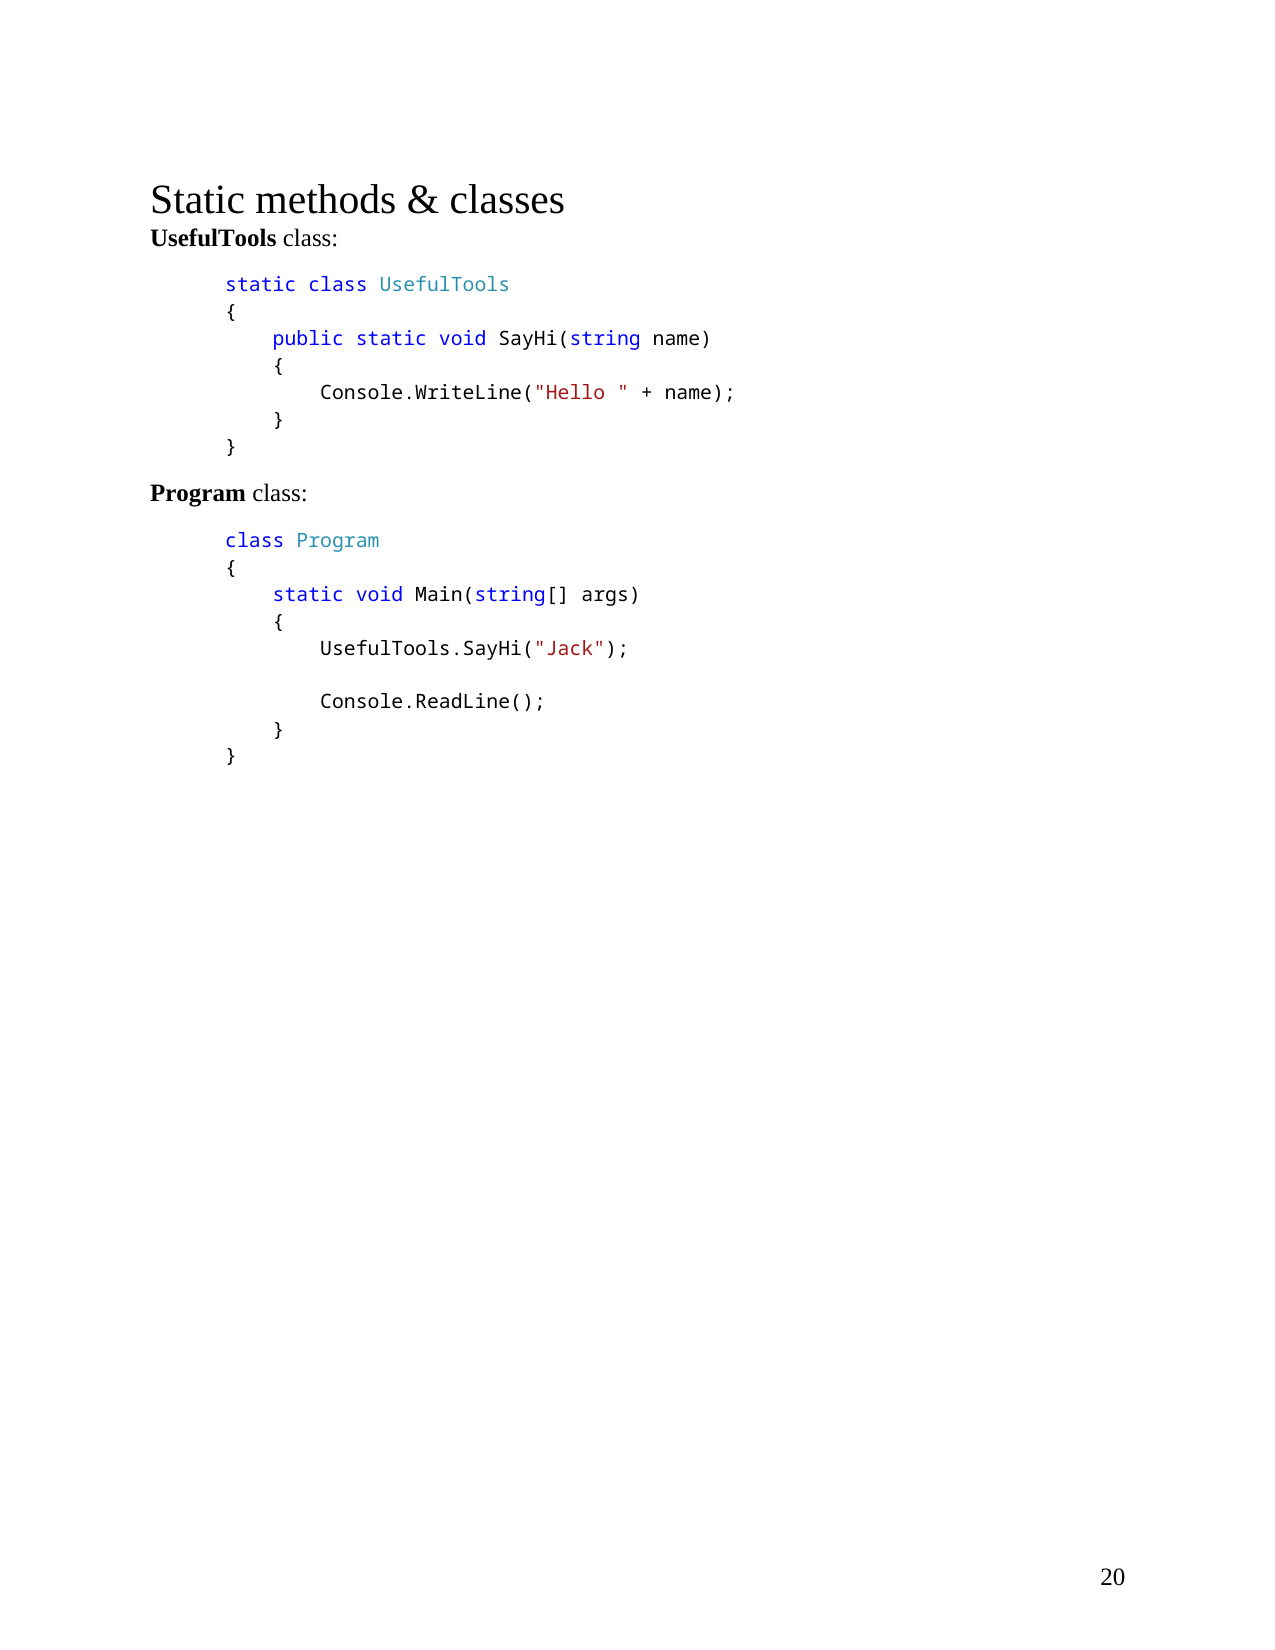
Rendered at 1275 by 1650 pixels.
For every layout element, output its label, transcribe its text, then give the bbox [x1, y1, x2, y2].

text { [225, 298, 1125, 324]
text } [225, 715, 1125, 742]
text static void Main(string[] args) [225, 580, 1125, 607]
text } [225, 432, 1125, 459]
text Program class: [150, 478, 1125, 507]
text static class UsefulTools [225, 271, 1125, 298]
text UsefulTools class: [150, 223, 1125, 252]
text { [225, 352, 1125, 378]
text { [225, 553, 1125, 580]
text Console.ReadLine(); [225, 688, 1125, 715]
subtitle Static methods & classes [150, 175, 1125, 223]
text public static void SayHi(string name) [225, 324, 1125, 352]
text UsefulTools.SayHi("Jack"); [225, 634, 1125, 661]
text class Program [225, 526, 1125, 553]
text { [225, 607, 1125, 634]
text Console.WriteLine("Hello " + name); [225, 378, 1125, 406]
text } [225, 406, 1125, 432]
text } [225, 742, 1125, 769]
